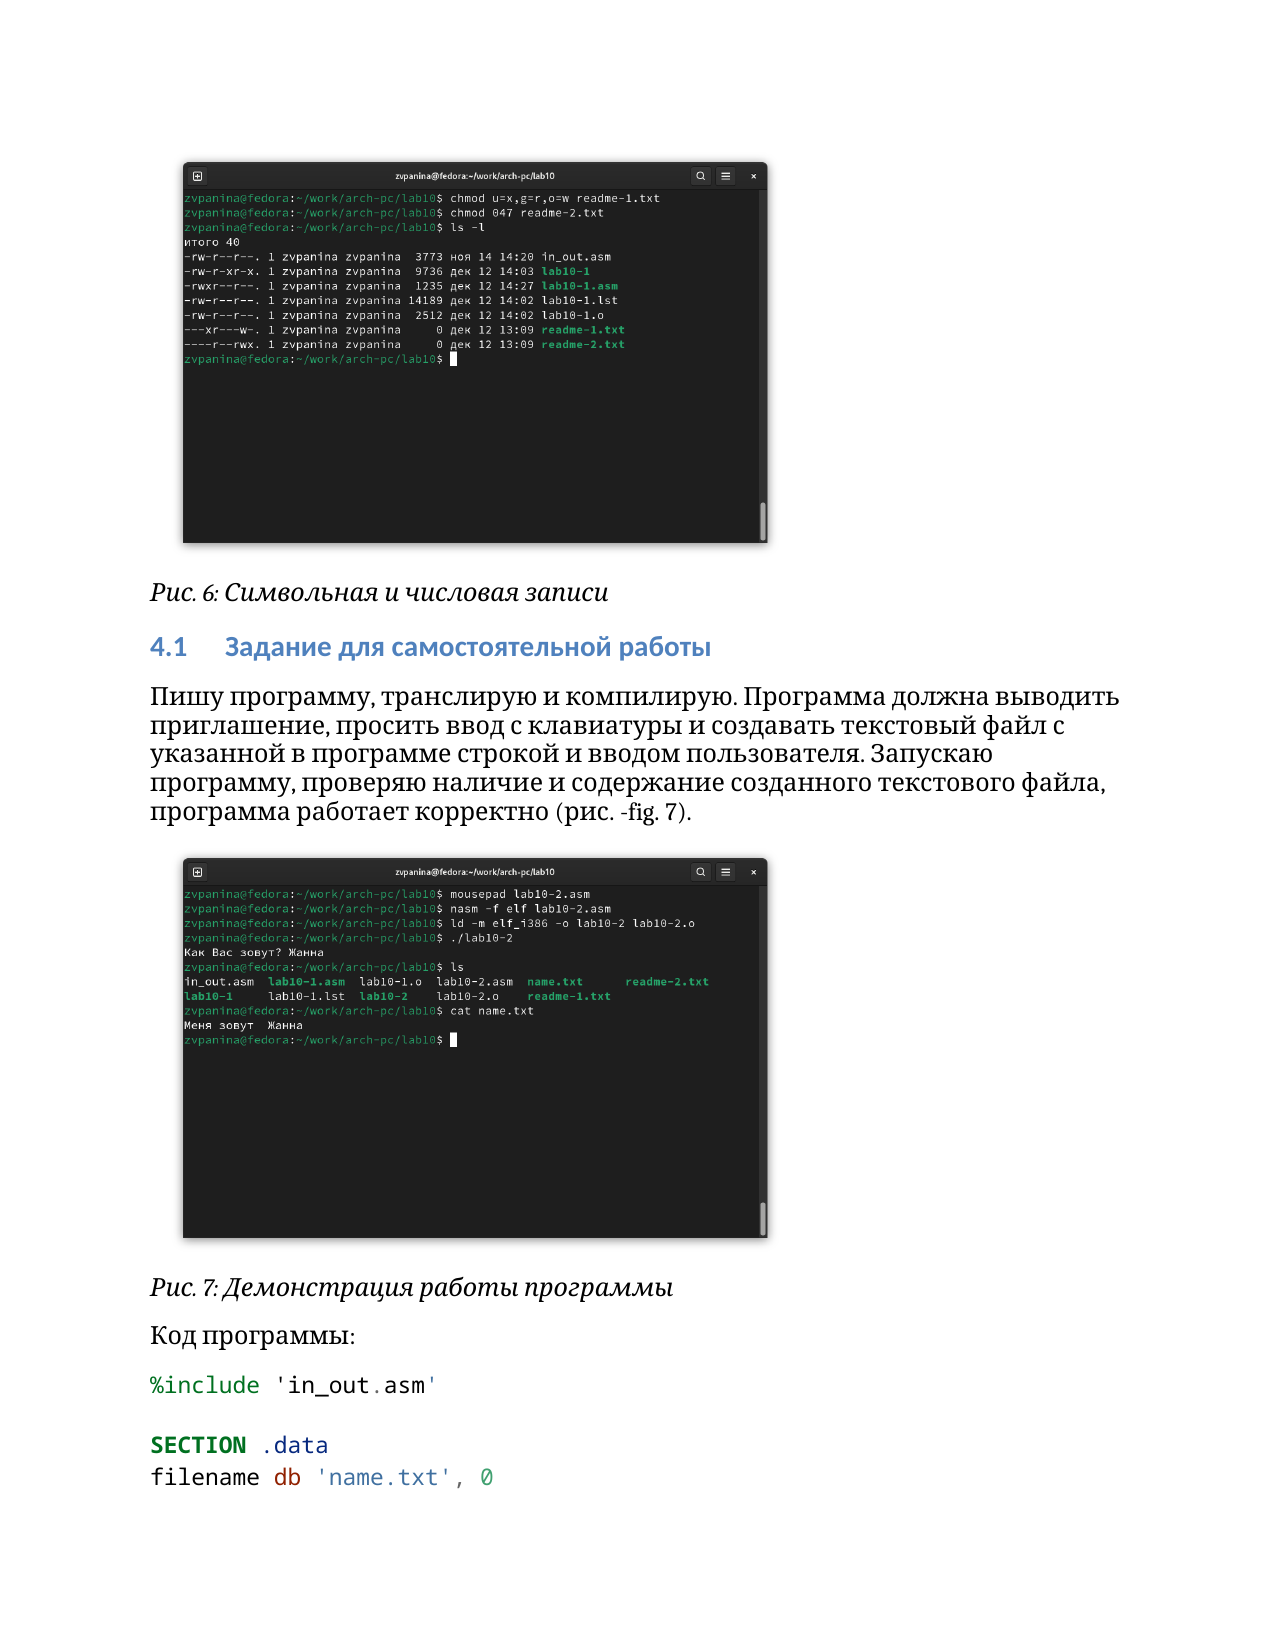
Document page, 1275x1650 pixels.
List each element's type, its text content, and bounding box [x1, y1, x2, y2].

subtitle 4.1 Задание для самостоятельной работы [150, 628, 1125, 664]
text Код программы: [150, 1322, 1125, 1351]
text Пишу программу, транслирую и компилирую. Программа должна выводить приглашение, просить ввод с клавиатуры и создавать текстовый файл с указанной в программе строкой и вводом пользователя. Запускаю программу, проверяю наличие и содержание созданного текстового файла, программа работает корректно (рис. -fig. 7). [150, 683, 1125, 827]
text Рис. 6: Символьная и числовая записи [150, 579, 1125, 608]
picture [168, 845, 782, 1254]
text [150, 1369, 1125, 1492]
picture [168, 150, 782, 559]
text Рис. 7: Демонстрация работы программы [150, 1274, 1125, 1303]
